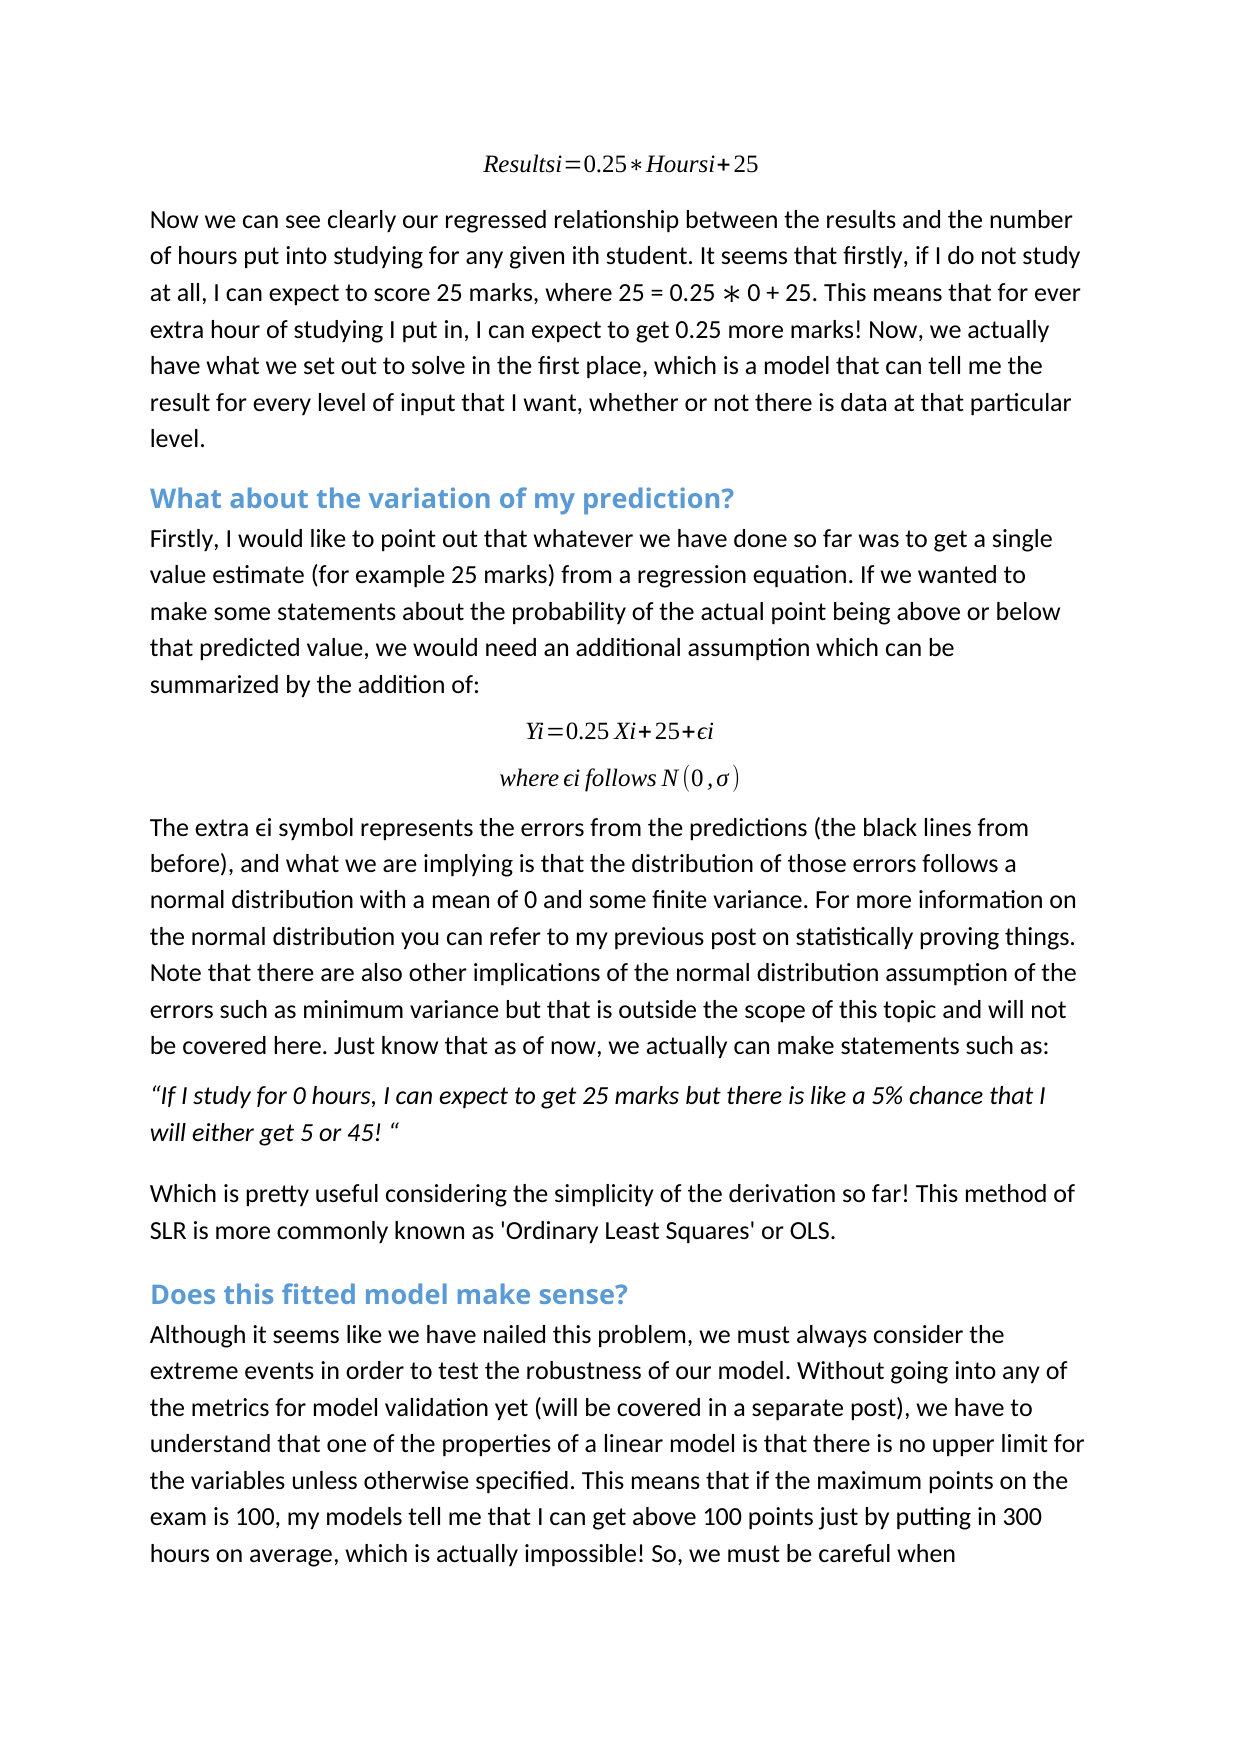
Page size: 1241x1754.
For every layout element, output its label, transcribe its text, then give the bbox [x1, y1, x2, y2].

text Firstly, I would like to point out that whatever we have done so far was to get a single value estimate (for example 25 marks) from a regression equation. If we wanted to make some statements about the probability of the actual point being above or below that predicted value, we would need an additional assumption which can be summarized by the addition of: [149, 522, 1090, 699]
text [149, 1318, 1090, 1568]
text “If I study for 0 hours, I can expect to get 25 marks but there is like a 5% chance that I will either get 5 or 45! “ [149, 1079, 1090, 1147]
subtitle Does this fitted model make sense? [150, 1276, 1090, 1312]
text Now we can see clearly our regressed relationship between the results and the number of hours put into studying for any given ith student. It seems that firstly, if I do not study at all, I can expect to score 25 marks, where 25 = 0.25 ∗ 0 + 25. This means that for ever extra hour of studying I put in, I can expect to get 0.25 more marks! Now, we actually have what we set out to solve in the first place, which is a model that can tell me the result for every level of input that I want, whether or not there is data at that particular level. [149, 203, 1090, 454]
text Which is pretty useful considering the simplicity of the derivation so far! This method of SLR is more commonly known as 'Ordinary Least Squares' or OLS. [149, 1177, 1090, 1246]
text The extra ϵi symbol represents the errors from the predictions (the black lines from before), and what we are implying is that the distribution of those errors follows a normal distribution with a mean of 0 and some finite variance. For more information on the normal distribution you can refer to my previous post on statistically proving things. Note that there are also other implications of the normal distribution assumption of the errors such as minimum variance but that is outside the scope of this topic and will not be covered here. Just know that as of now, we actually can make statements such as: [149, 811, 1090, 1061]
subtitle What about the variation of my prediction? [150, 479, 1090, 516]
